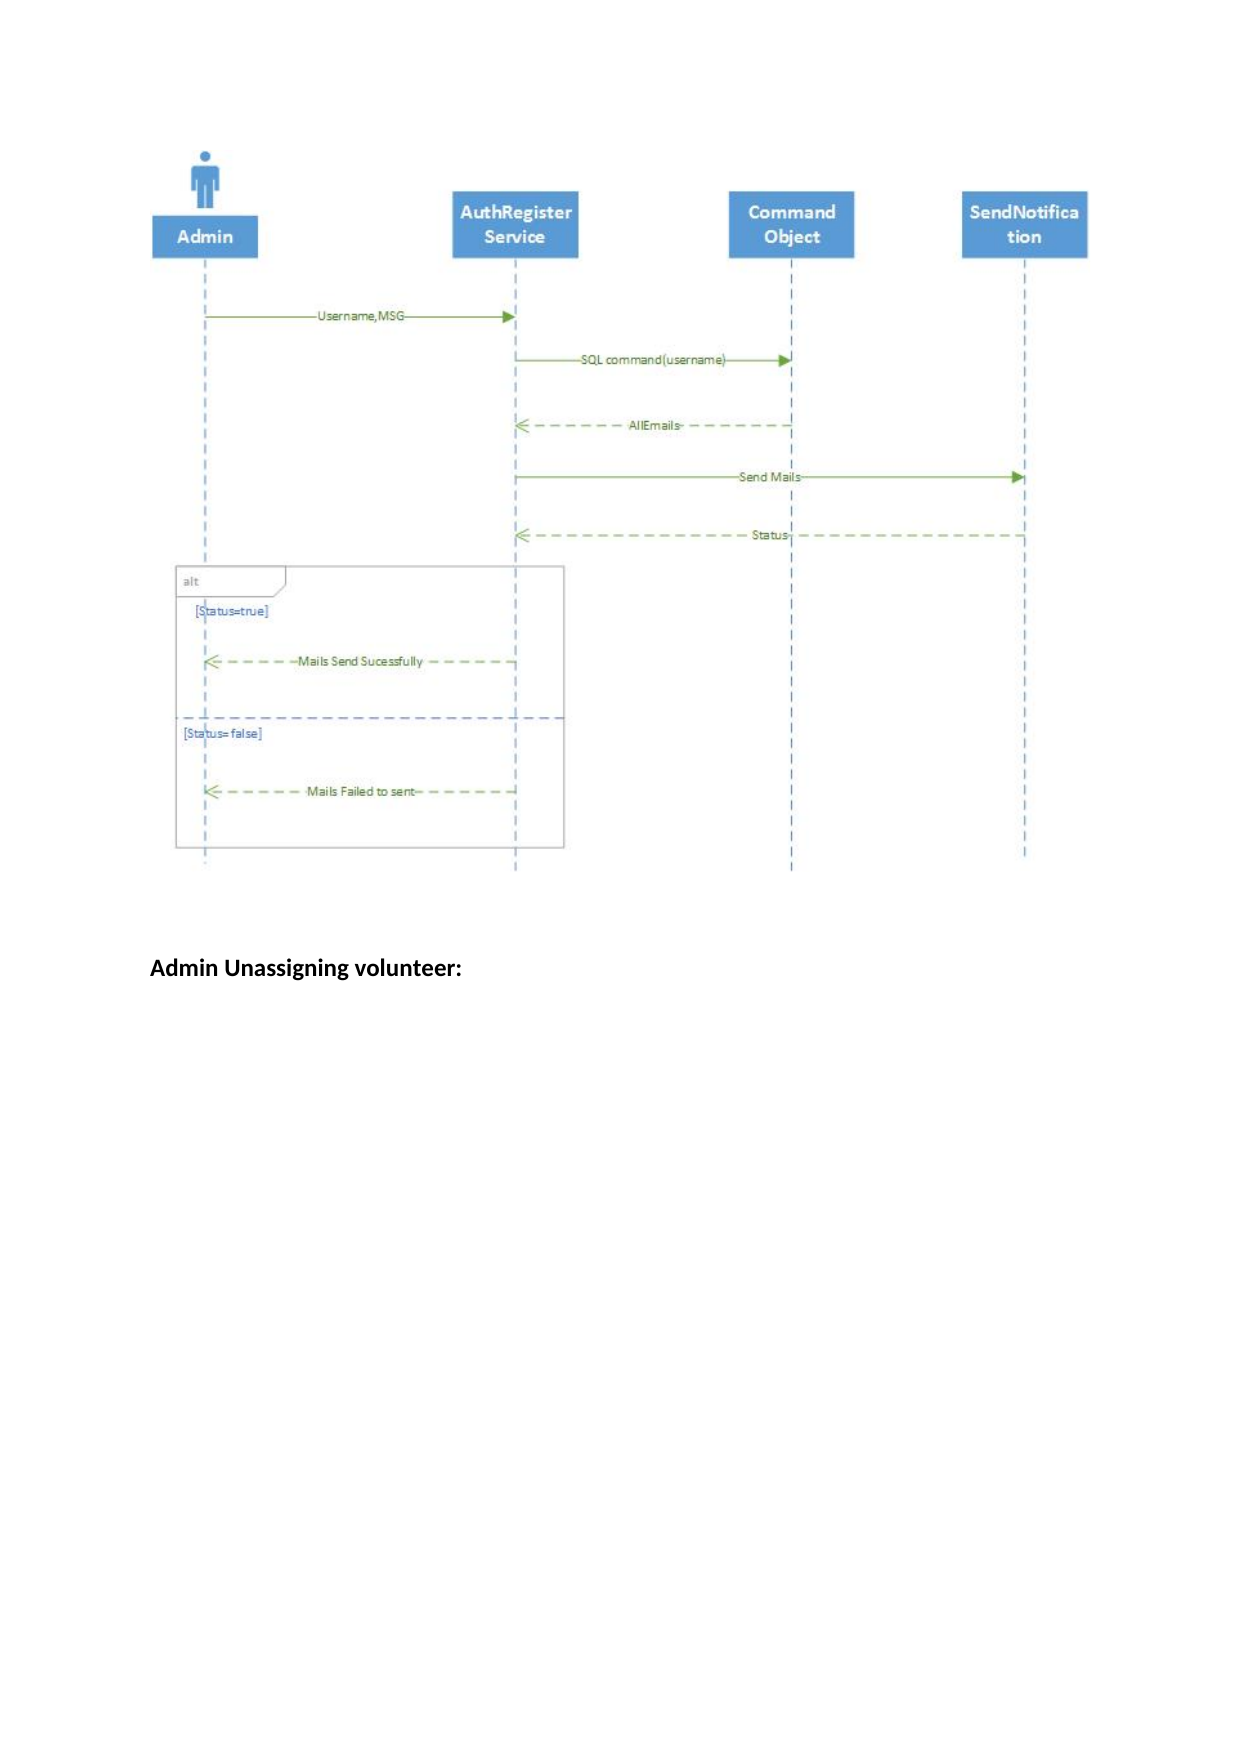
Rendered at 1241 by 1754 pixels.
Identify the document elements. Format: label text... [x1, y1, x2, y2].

text Admin Unassigning volunteer: [150, 952, 1090, 983]
picture [150, 150, 1091, 872]
